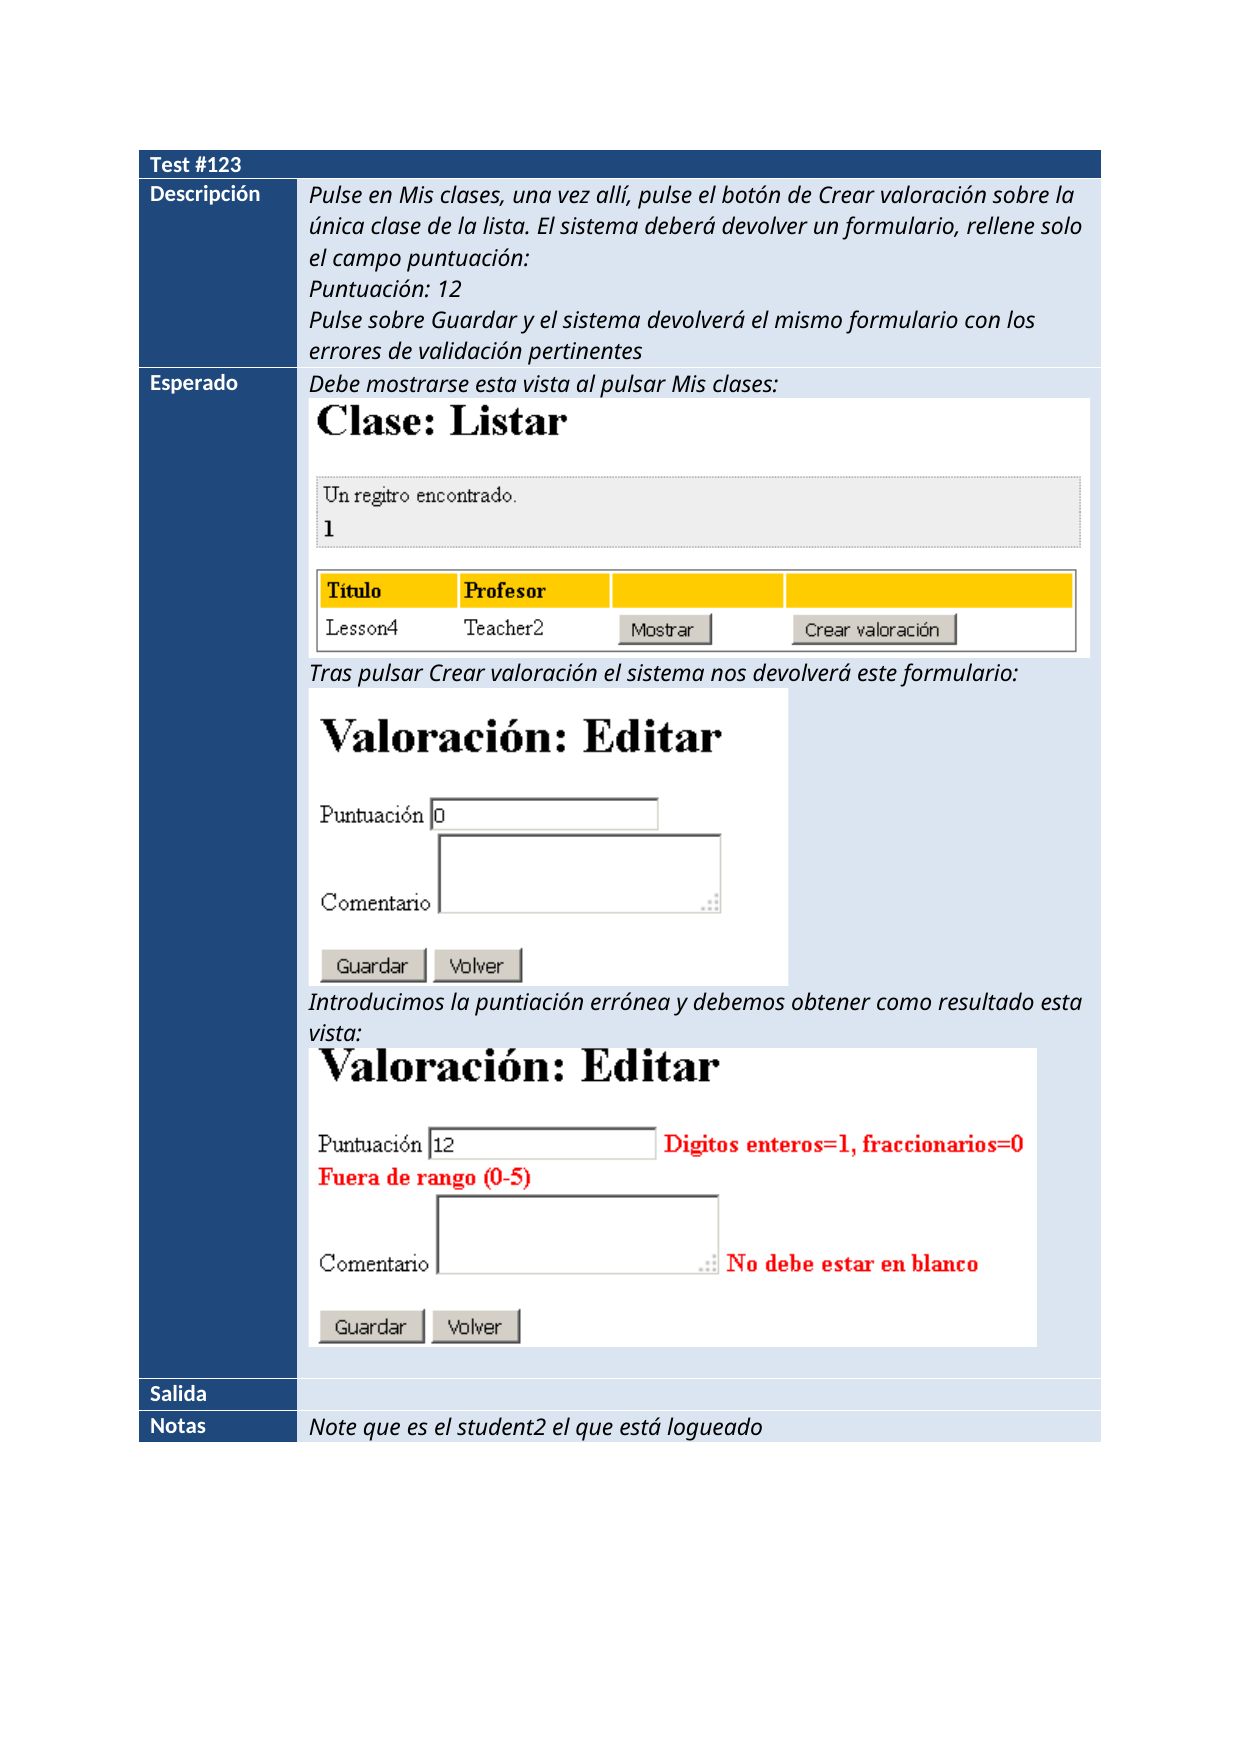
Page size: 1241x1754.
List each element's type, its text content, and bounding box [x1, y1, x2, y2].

table_cell Note que es el student2 el que está logueado [298, 1411, 1101, 1442]
picture [308, 688, 789, 986]
table_cell [298, 1379, 1101, 1410]
table_cell Salida [139, 1379, 297, 1410]
table_header Test #123 [139, 150, 1101, 178]
table_cell Pulse en Mis clases, una vez allí, pulse el botón de Crear valoración sobre la única clase de la lista. El sistema deberá devolver un formulario, rellene solo el campo puntuación: Puntuación: 12 Pulse sobre Guardar y el sistema devolverá el mismo formulario con los errores de validación pertinentes [298, 179, 1101, 367]
table_cell Notas [139, 1411, 297, 1442]
picture [308, 1048, 1037, 1347]
table_cell Esperado [139, 368, 297, 1378]
picture [308, 398, 1091, 658]
table_cell Descripción [139, 179, 297, 367]
